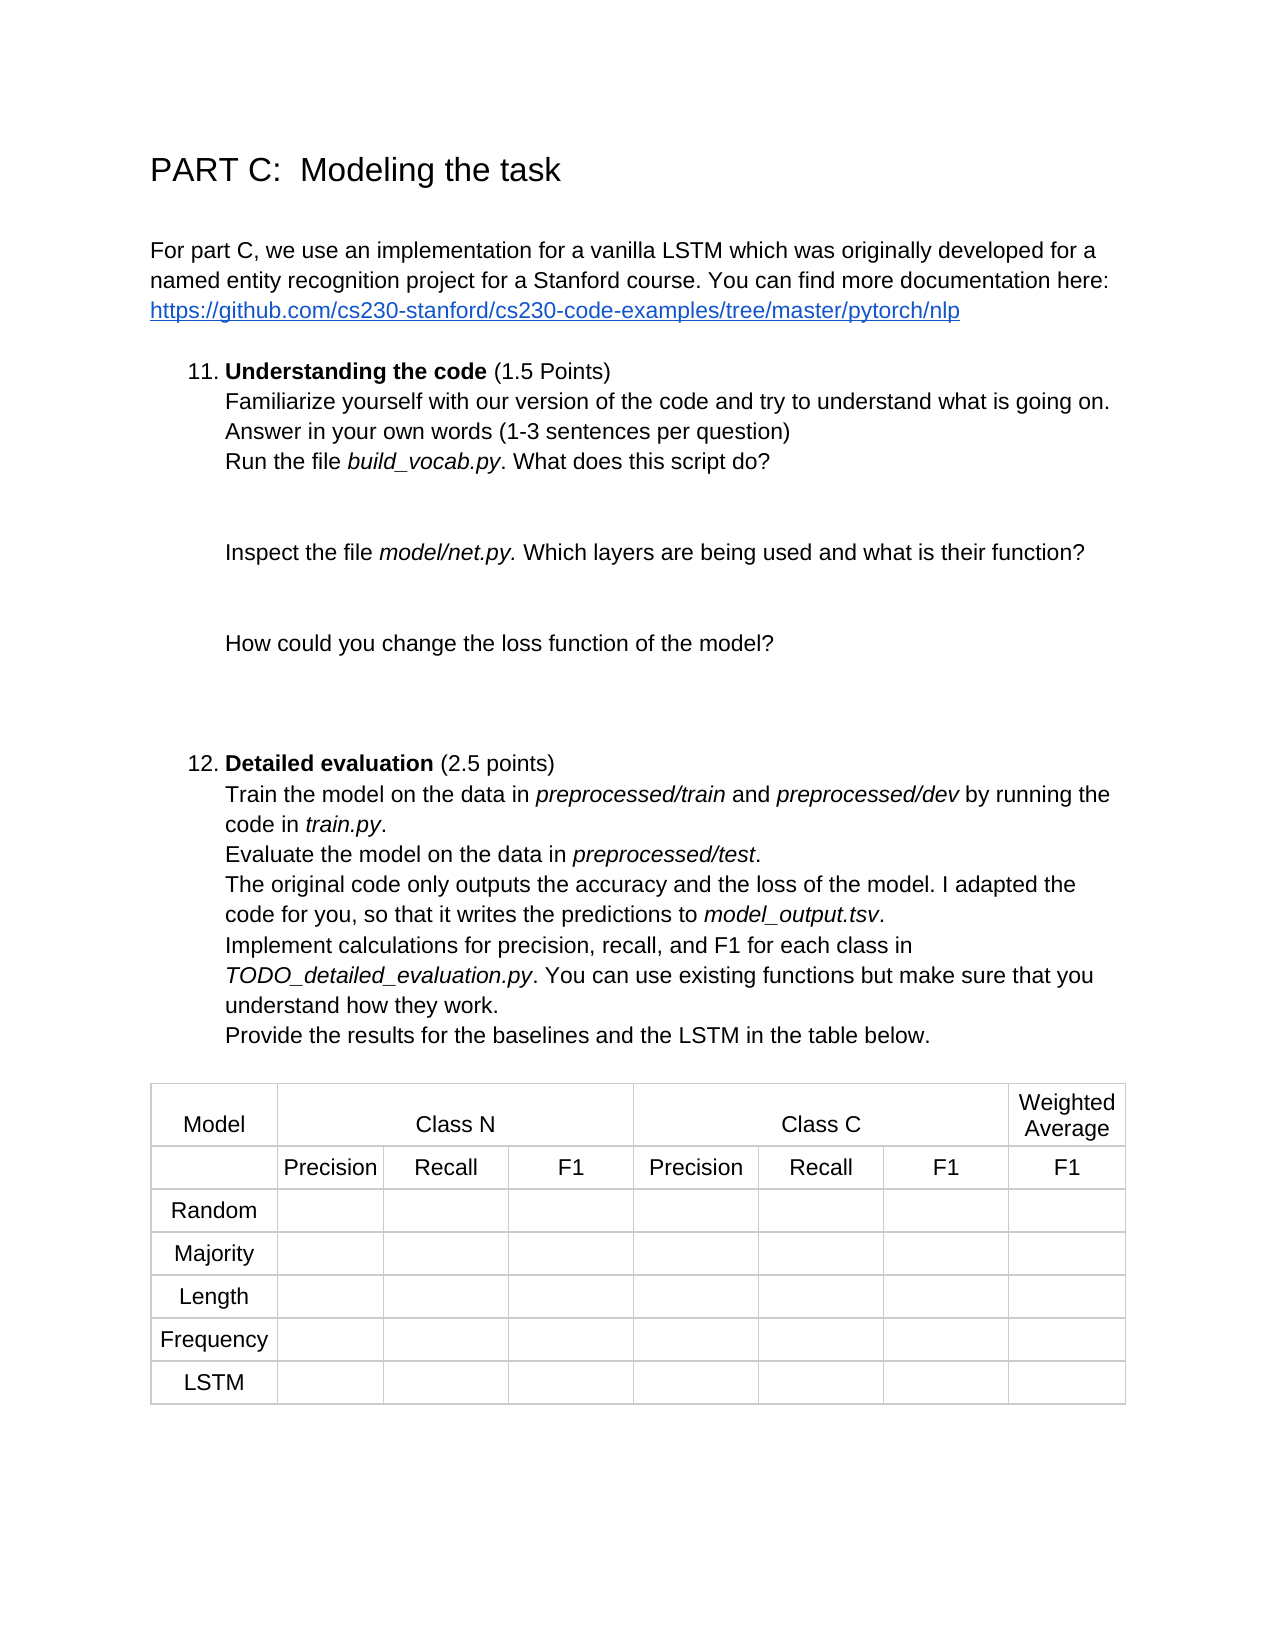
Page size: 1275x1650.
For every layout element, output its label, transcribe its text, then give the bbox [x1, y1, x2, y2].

table_cell [509, 1276, 633, 1317]
subtitle PART C: Modeling the task [150, 150, 1125, 188]
table_header Weighted Average [1009, 1084, 1125, 1145]
table_cell [278, 1190, 383, 1231]
table_cell [384, 1190, 508, 1231]
table_cell [634, 1362, 758, 1403]
text Train the model on the data in preprocessed/train and preprocessed/dev by running the code in train.py. [225, 781, 1125, 837]
table_cell [759, 1319, 883, 1360]
text For part C, we use an implementation for a vanilla LSTM which was originally developed for a named entity recognition project for a Stanford course. You can find more documentation here: https://github.com/cs230-stanford/cs230-code-examples/tree/master/pytorch/nlp [150, 237, 1125, 324]
table_cell [1009, 1276, 1125, 1317]
table_cell [509, 1190, 633, 1231]
table_cell [384, 1276, 508, 1317]
table_cell [634, 1319, 758, 1360]
table_cell [278, 1319, 383, 1360]
table_cell [759, 1233, 883, 1274]
table_cell [759, 1362, 883, 1403]
table_cell Frequency [152, 1319, 277, 1360]
text Provide the results for the baselines and the LSTM in the table below. [225, 1022, 1125, 1049]
text How could you change the loss function of the model? [150, 629, 1125, 656]
table_cell [634, 1276, 758, 1317]
list Detailed evaluation (2.5 points) [187, 750, 1125, 777]
table_cell Random [152, 1190, 277, 1231]
table_cell [278, 1233, 383, 1274]
table_cell [1009, 1362, 1125, 1403]
text Answer in your own words (1-3 sentences per question) [225, 418, 1125, 444]
table_cell [1009, 1190, 1125, 1231]
table_cell [384, 1319, 508, 1360]
table_cell [634, 1233, 758, 1274]
table_cell [278, 1276, 383, 1317]
table_cell [759, 1276, 883, 1317]
text Inspect the file model/net.py. Which layers are being used and what is their function? [150, 539, 1125, 565]
text Evaluate the model on the data in preprocessed/test. [225, 841, 1125, 867]
text Run the file build_vocab.py. What does this script do? [150, 448, 1125, 475]
table_cell Recall [759, 1147, 883, 1188]
table_cell F1 [884, 1147, 1008, 1188]
table_cell F1 [1009, 1147, 1125, 1188]
table_cell [884, 1319, 1008, 1360]
table_cell [152, 1147, 277, 1188]
table_cell LSTM [152, 1362, 277, 1403]
table_header Class N [278, 1084, 633, 1145]
table_header Class C [634, 1084, 1008, 1145]
table_cell Length [152, 1276, 277, 1317]
table_cell [634, 1190, 758, 1231]
table_cell [884, 1233, 1008, 1274]
text Implement calculations for precision, recall, and F1 for each class in TODO_detailed_evaluation.py. You can use existing functions but make sure that you understand how they work. [225, 932, 1125, 1018]
table_cell Recall [384, 1147, 508, 1188]
table_cell [509, 1362, 633, 1403]
table_cell [884, 1362, 1008, 1403]
list Understanding the code (1.5 Points) Familiarize yourself with our version of the code and try to understand what is going on. [187, 358, 1125, 414]
table_cell Majority [152, 1233, 277, 1274]
table_header Model [152, 1084, 277, 1145]
text The original code only outputs the accuracy and the loss of the model. I adapted the code for you, so that it writes the predictions to model_output.tsv. [225, 871, 1125, 928]
table_cell [384, 1362, 508, 1403]
table_cell Precision [278, 1147, 383, 1188]
table_cell [1009, 1319, 1125, 1360]
table_cell F1 [509, 1147, 633, 1188]
table_cell [884, 1190, 1008, 1231]
table_cell Precision [634, 1147, 758, 1188]
table_cell [509, 1319, 633, 1360]
table_cell [278, 1362, 383, 1403]
table_cell [759, 1190, 883, 1231]
table_cell [509, 1233, 633, 1274]
table_cell [384, 1233, 508, 1274]
table_cell [1009, 1233, 1125, 1274]
table_cell [884, 1276, 1008, 1317]
